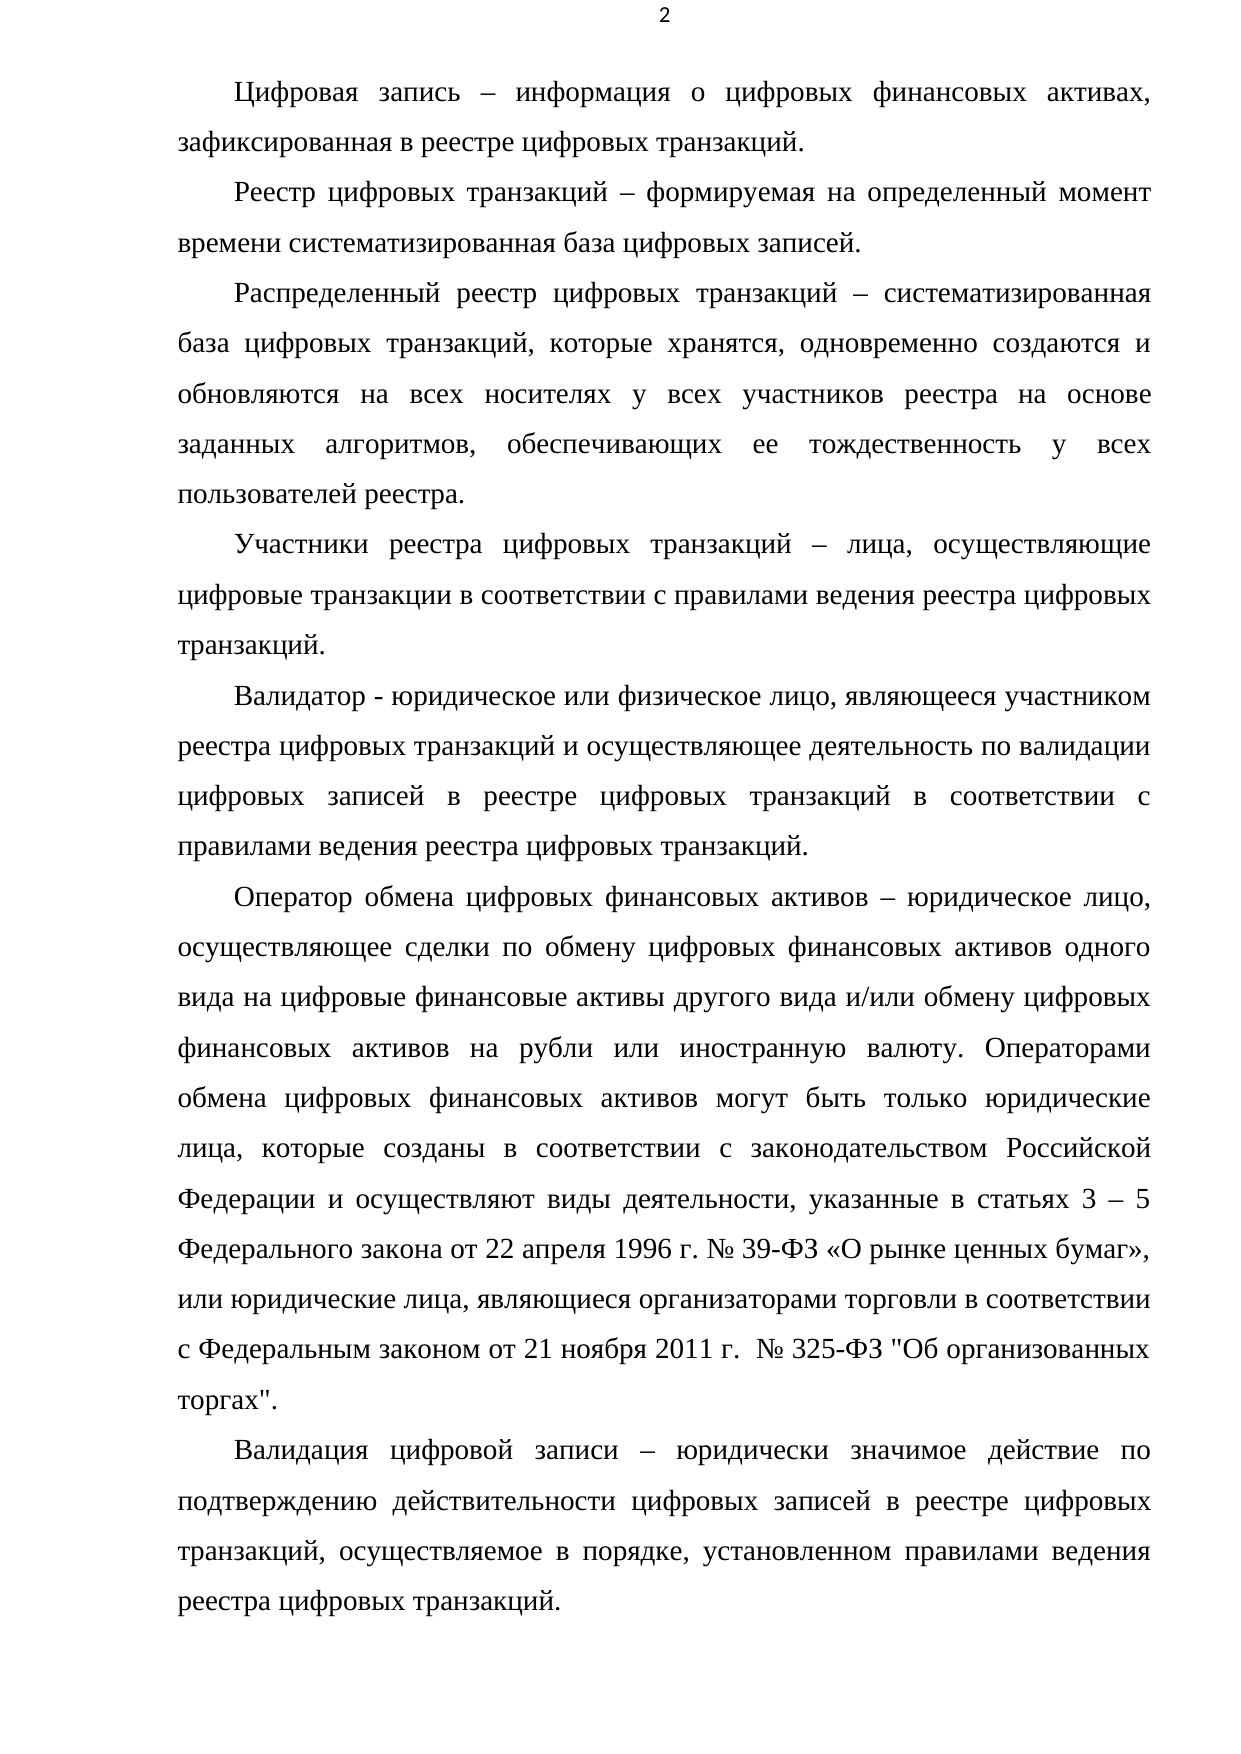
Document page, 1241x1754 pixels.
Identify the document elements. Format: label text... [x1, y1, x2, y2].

text Распределенный реестр цифровых транзакций – систематизированная база цифровых транзакций, которые хранятся, одновременно создаются и обновляются на всех носителях у всех участников реестра на основе заданных алгоритмов, обеспечивающих ее тождественность у всех пользователей реестра. [177, 275, 1152, 510]
text Валидация цифровой записи – юридически значимое действие по подтверждению действительности цифровых записей в реестре цифровых транзакций, осуществляемое в порядке, установленном правилами ведения реестра цифровых транзакций. [177, 1432, 1152, 1617]
text Участники реестра цифровых транзакций – лица, осуществляющие цифровые транзакции в соответствии с правилами ведения реестра цифровых транзакций. [177, 527, 1152, 661]
text Валидатор - юридическое или физическое лицо, являющееся участником реестра цифровых транзакций и осуществляющее деятельность по валидации цифровых записей в реестре цифровых транзакций в соответствии с правилами ведения реестра цифровых транзакций. [177, 678, 1152, 862]
text Цифровая запись – информация о цифровых финансовых активах, зафиксированная в реестре цифровых транзакций. [177, 74, 1152, 158]
text Реестр цифровых транзакций – формируемая на определенный момент времени систематизированная база цифровых записей. [177, 174, 1152, 258]
text Оператор обмена цифровых финансовых активов – юридическое лицо, осуществляющее сделки по обмену цифровых финансовых активов одного вида на цифровые финансовые активы другого вида и/или обмену цифровых финансовых активов на рубли или иностранную валюту. Операторами обмена цифровых финансовых активов могут быть только юридические лица, которые созданы в соответствии с законодательством Российской Федерации и осуществляют виды деятельности, указанные в статьях 3 – 5 Федерального закона от 22 апреля 1996 г. № 39-ФЗ «О рынке ценных бумаг», или юридические лица, являющиеся организаторами торговли в соответствии с Федеральным законом от 21 ноября 2011 г. № 325-ФЗ "Об организованных торгах". [177, 879, 1152, 1416]
